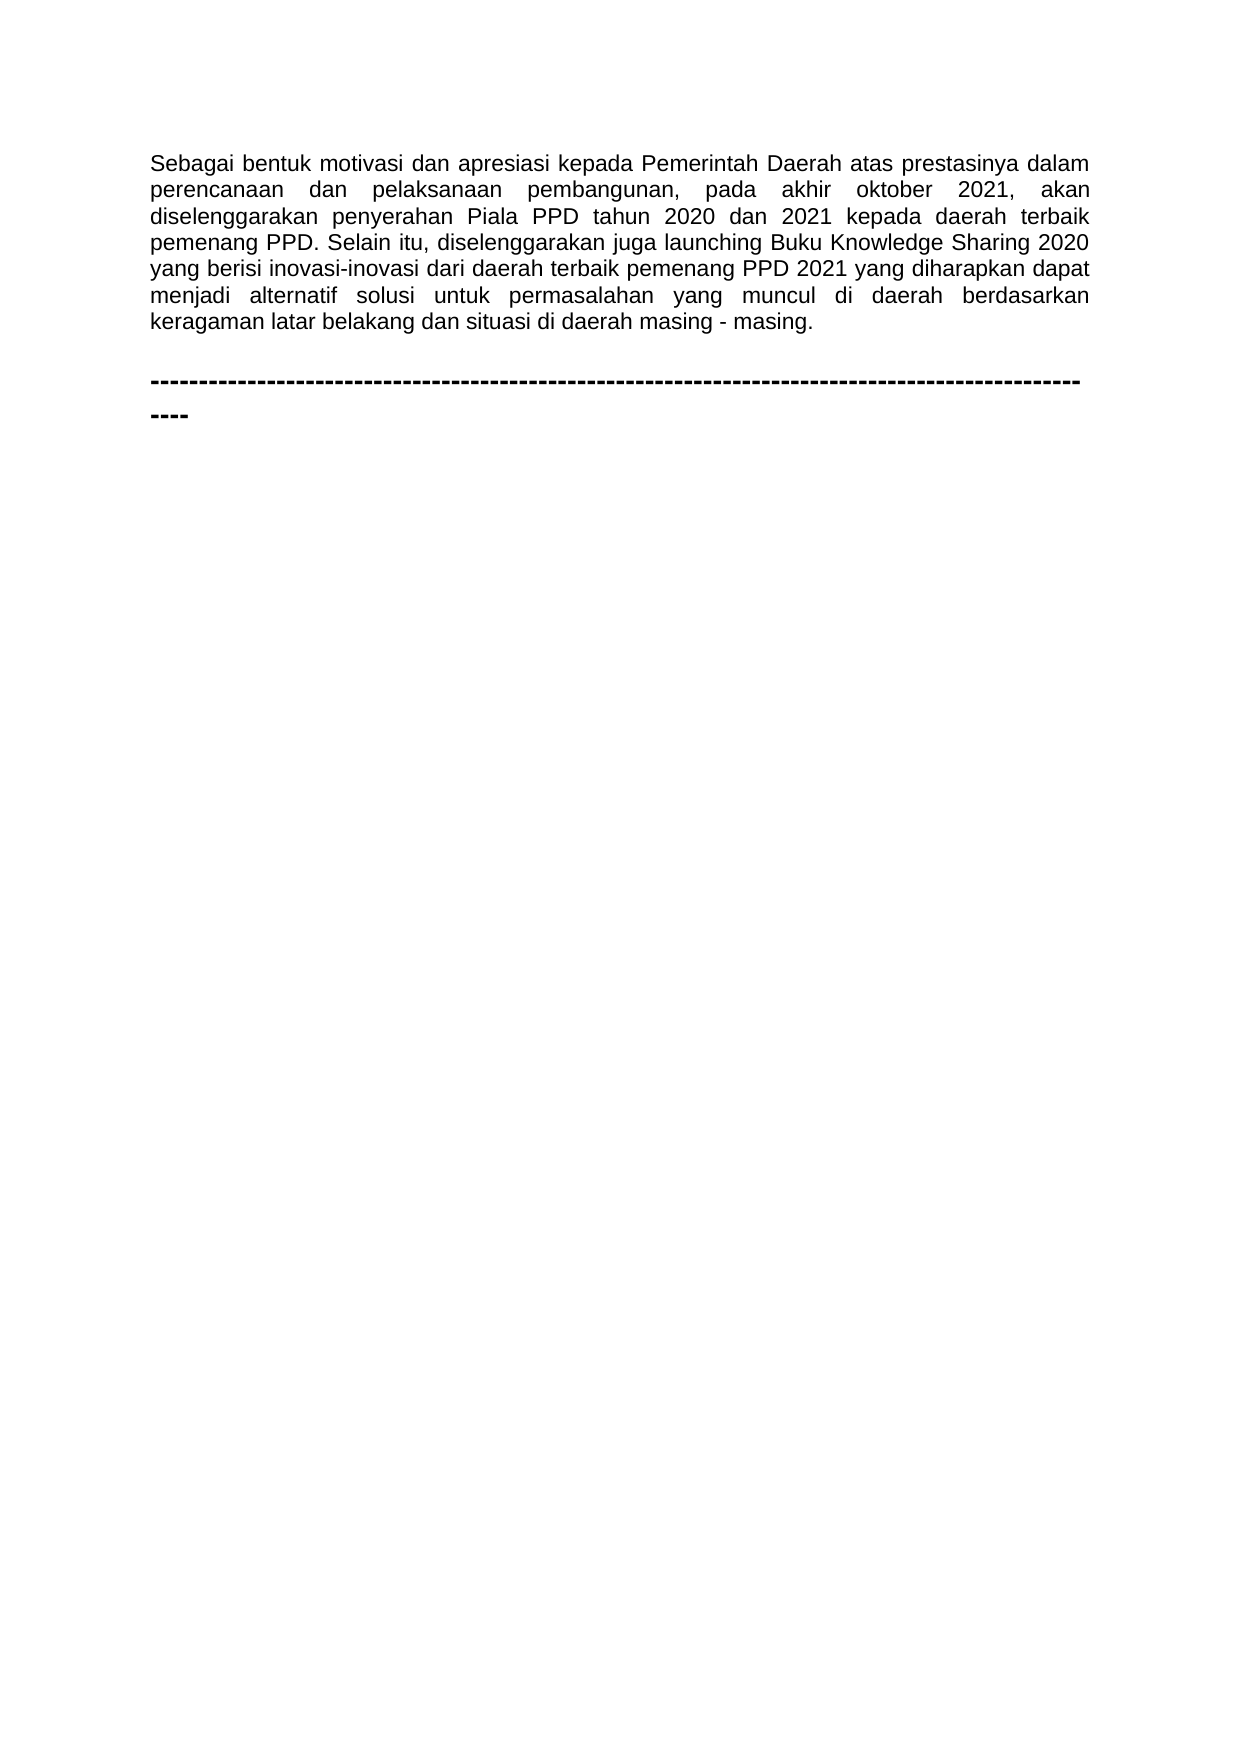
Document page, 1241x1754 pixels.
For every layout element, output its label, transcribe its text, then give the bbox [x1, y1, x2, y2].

text ---------------------------------------------------------------------------------------------------- [150, 363, 1090, 430]
text Sebagai bentuk motivasi dan apresiasi kepada Pemerintah Daerah atas prestasinya dalam perencanaan dan pelaksanaan pembangunan, pada akhir oktober 2021, akan diselenggarakan penyerahan Piala PPD tahun 2020 dan 2021 kepada daerah terbaik pemenang PPD. Selain itu, diselenggarakan juga launching Buku Knowledge Sharing 2020 yang berisi inovasi-inovasi dari daerah terbaik pemenang PPD 2021 yang diharapkan dapat menjadi alternatif solusi untuk permasalahan yang muncul di daerah berdasarkan keragaman latar belakang dan situasi di daerah masing - masing. [150, 176, 1090, 334]
